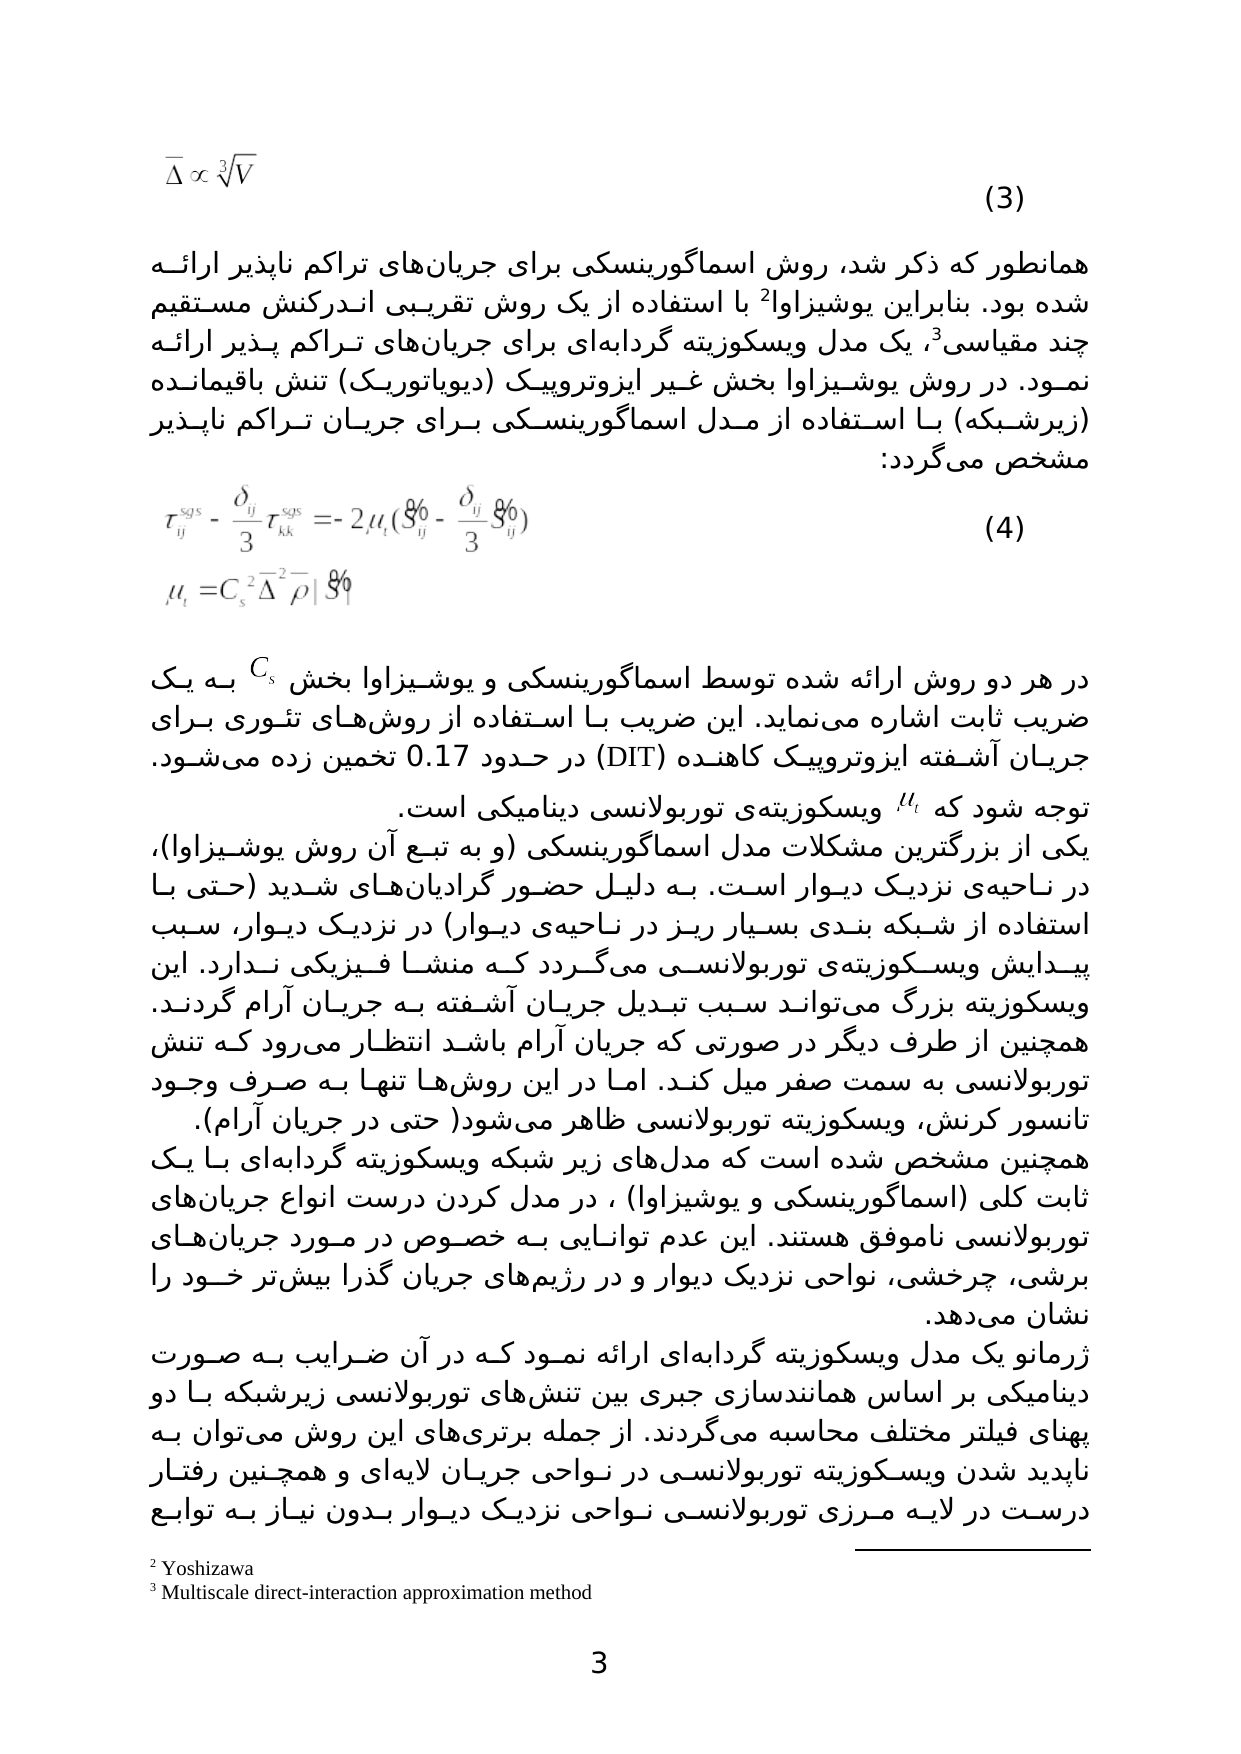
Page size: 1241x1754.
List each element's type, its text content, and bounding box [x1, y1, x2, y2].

text همانطور که ذکر شد، روش اسماگورینسکی برای جریان‌های تراکم ناپذیر ارائه شده بود. بنابراین یوشیزاوا با استفاده از یک روش تقریبی اندرکنش مستقیم چند مقیاسی، یک مدل ویسکوزیته گردابه‌ای برای جریان‌های تراکم پذیر ارائه نمود. در روش یوشیزاوا بخش غیر ایزوتروپیک (دیویاتوریک) تنش باقیمانده (زیرشبکه) با استفاده از مدل اسماگورینسکی برای جریان تراکم ناپذیر مشخص می‌گردد: [150, 247, 1090, 475]
table_header [620, 150, 1089, 247]
table_header [150, 480, 619, 617]
text در هر دو روش ارائه شده توسط اسماگورینسکی و یوشیزاوا بخش به یک ضریب ثابت اشاره می‌نماید. این ضریب با استفاده از روش‌های تئوری برای جریان آشفته ایزوتروپیک کاهنده (DIT) در حدود 0.17 تخمین زده می‌شود. توجه شود که ویسکوزیته‌ی توربولانسی دینامیکی است. [150, 650, 1090, 825]
table_header [150, 150, 619, 247]
table_header [620, 480, 1089, 617]
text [150, 1336, 1090, 1526]
text همچنین مشخص شده است که مدل‌های زیر شبکه ویسکوزیته گردابه‌ای با یک ثابت کلی (اسماگورینسکی و یوشیزاوا) ، در مدل کردن درست انواع جریان‌های توربولانسی ناموفق هستند. این عدم توانایی به خصوص در مورد جریان‌های برشی، چرخشی، نواحی نزدیک دیوار و در رژیم‌های جریان گذرا بیش‌تر خود را نشان می‌دهد. [150, 1141, 1090, 1331]
text یکی از بزرگترین مشکلات مدل اسماگورینسکی (و به تبع آن روش یوشیزاوا)، در ناحیه‌ی نزدیک دیوار است. به دلیل حضور گرادیان‌های شدید (حتی با استفاده از شبکه بندی بسیار ریز در ناحیه‌ی دیوار) در نزدیک دیوار، سبب پیدایش ویسکوزیته‌ی توربولانسی می‌گردد که منشا فیزیکی ندارد. این ویسکوزیته بزرگ می‌تواند سبب تبدیل جریان آشفته به جریان آرام گردند. همچنین از طرف دیگر در صورتی که جریان آرام باشد انتظار می‌رود که تنش توربولانسی به سمت صفر میل کند. اما در این روش‌ها تنها به صرف وجود تانسور کرنش، ویسکوزیته توربولانسی ظاهر می‌شود( حتی در جریان آرام). [150, 830, 1090, 1136]
